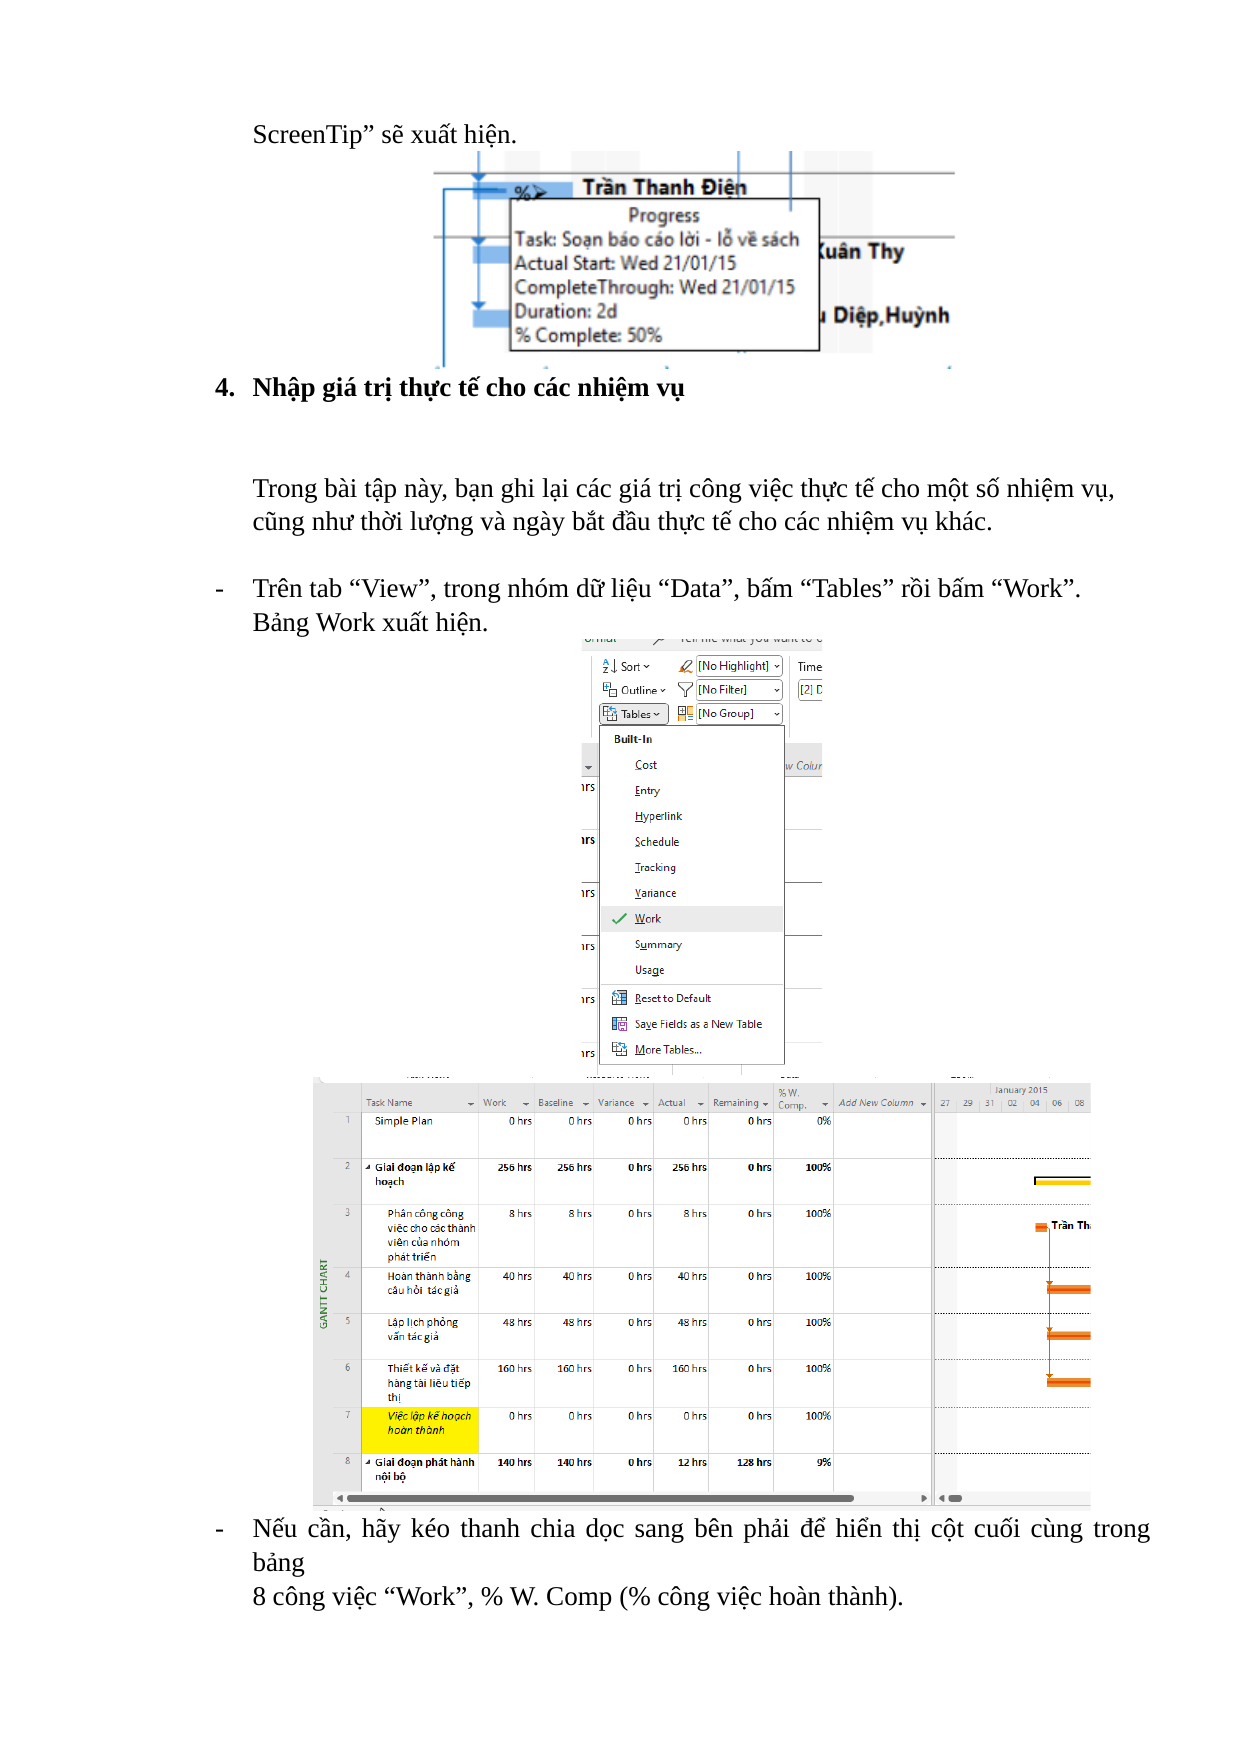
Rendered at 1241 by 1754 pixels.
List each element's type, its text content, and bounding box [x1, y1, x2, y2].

list 8 công việc “Work”, % W. Comp (% công việc hoàn thành). [252, 1580, 1152, 1611]
list ScreenTip” sẽ xuất hiện. [252, 118, 1152, 149]
list cũng như thời lượng và ngày bắt đầu thực tế cho các nhiệm vụ khác. [252, 505, 1152, 536]
picture [416, 151, 988, 369]
picture [581, 639, 823, 1075]
list Nếu cần, hãy kéo thanh chia dọc sang bên phải để hiển thị cột cuối cùng trong bảng [215, 1513, 1152, 1577]
picture [313, 1077, 1091, 1511]
list Nhập giá trị thực tế cho các nhiệm vụ [215, 371, 1152, 402]
list Trong bài tập này, bạn ghi lại các giá trị công việc thực tế cho một số nhiệm vụ, [252, 472, 1152, 503]
list Trên tab “View”, trong nhóm dữ liệu “Data”, bấm “Tables” rồi bấm “Work”. [215, 572, 1152, 603]
list Bảng Work xuất hiện. [252, 606, 1152, 637]
